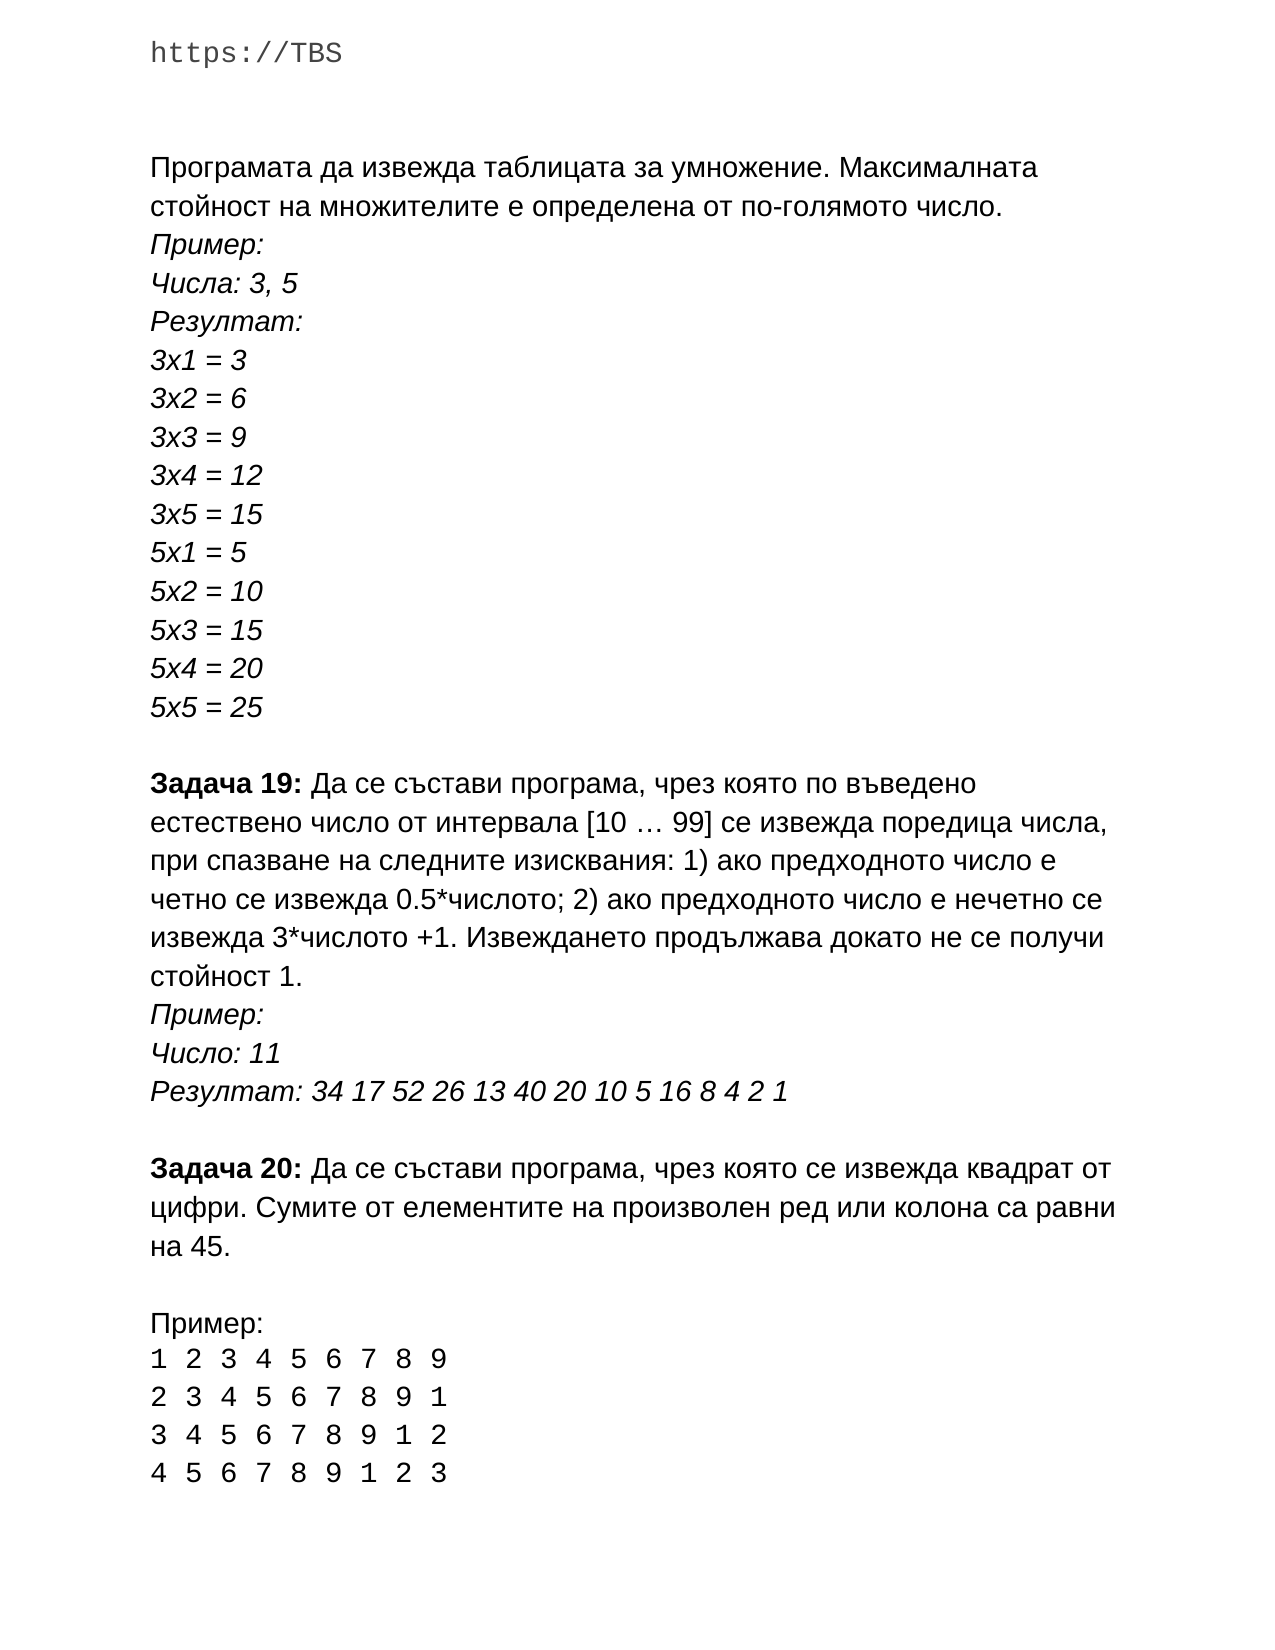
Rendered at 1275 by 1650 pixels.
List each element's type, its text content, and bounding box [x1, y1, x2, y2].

text 5x4 = 20 [150, 651, 1125, 684]
text 5x3 = 15 [150, 612, 1125, 646]
text Пример: [150, 997, 1125, 1031]
text Число: 11 [150, 1036, 1125, 1069]
text 3x3 = 9 [150, 420, 1125, 453]
text 3x4 = 12 [150, 458, 1125, 492]
text Резултат: [150, 304, 1125, 338]
text Резултат: 34 17 52 26 13 40 20 10 5 16 8 4 2 1 [150, 1074, 1125, 1108]
text 3x1 = 3 [150, 343, 1125, 376]
text Задача 20: Да се състави програма, чрез която се извежда квадрат от цифри. Сумите от елементите на произволен ред или колона са равни на 45. [150, 1151, 1125, 1262]
text 5x5 = 25 [150, 689, 1125, 723]
text 2 3 4 5 6 7 8 9 1 [150, 1382, 1125, 1415]
text 3x2 = 6 [150, 381, 1125, 415]
text 3 4 5 6 7 8 9 1 2 [150, 1420, 1125, 1453]
text 5x2 = 10 [150, 574, 1125, 607]
text 1 2 3 4 5 6 7 8 9 [150, 1344, 1125, 1377]
text 3x5 = 15 [150, 497, 1125, 530]
text Пример: [150, 227, 1125, 261]
text 5x1 = 5 [150, 535, 1125, 569]
text Задача 19: Да се състави програма, чрез която по въведено естествено число от интервала [10 … 99] се извежда поредица числа, при спазване на следните изисквания: 1) ако предходното число е четно се извежда 0.5*числото; 2) ако предходното число е нечетно се извежда 3*числото +1. Извеждането продължава докато не се получи стойност 1. [150, 766, 1125, 992]
text Числа: 3, 5 [150, 266, 1125, 299]
text 4 5 6 7 8 9 1 2 3 [150, 1458, 1125, 1491]
text Пример: [150, 1306, 1125, 1339]
